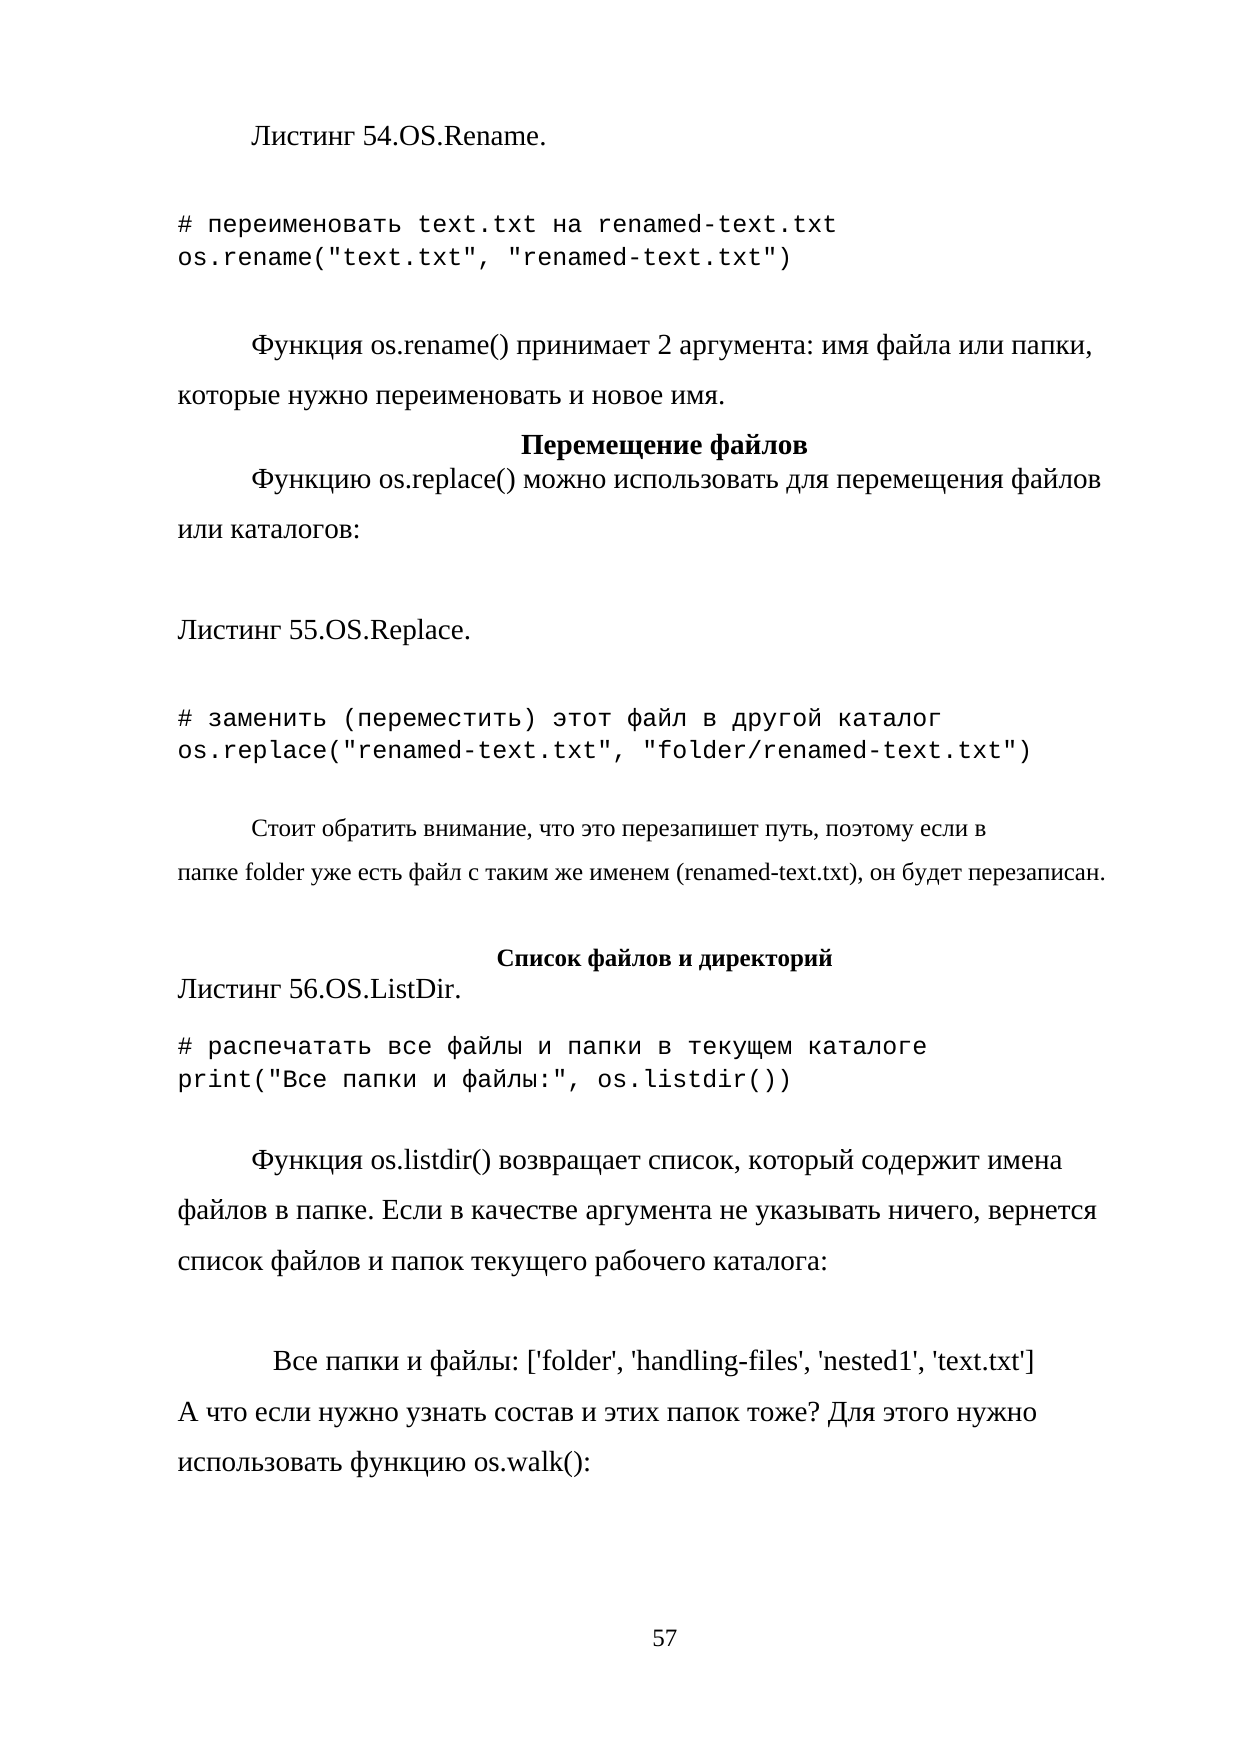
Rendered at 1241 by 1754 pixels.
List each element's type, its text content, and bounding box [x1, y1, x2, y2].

text Функцию os.replace() можно использовать для перемещения файлов или каталогов: [177, 461, 1152, 545]
text os.rename("text.txt", "renamed-text.txt") [177, 244, 1152, 272]
text Список файлов и директорий [177, 943, 1152, 972]
text Листинг 56.OS.ListDir. [177, 972, 1152, 1005]
text print("Все папки и файлы:", os.listdir()) [177, 1066, 1152, 1095]
text # переименовать text.txt на renamed-text.txt [177, 212, 1152, 240]
text Функция os.rename() принимает 2 аргумента: имя файла или папки, которые нужно переименовать и новое имя. [177, 327, 1152, 411]
text Все папки и файлы: ['folder', 'handling-files', 'nested1', 'text.txt'] [177, 1343, 1152, 1377]
text Перемещение файлов [177, 427, 1152, 461]
text Функция os.listdir() возвращает список, который содержит имена файлов в папке. Если в качестве аргумента не указывать ничего, вернется список файлов и папок текущего рабочего каталога: [177, 1142, 1152, 1276]
text # заменить (переместить) этот файл в другой каталог [177, 705, 1152, 734]
text # распечатать все файлы и папки в текущем каталоге [177, 1034, 1152, 1062]
text Листинг 55.OS.Replace. [177, 612, 1152, 646]
text Стоит обратить внимание, что это перезапишет путь, поэтому если в папке folder уже есть файл с таким же именем (renamed-text.txt), он будет перезаписан. [177, 813, 1152, 885]
text А что если нужно узнать состав и этих папок тоже? Для этого нужно использовать функцию os.walk(): [177, 1394, 1152, 1477]
text os.replace("renamed-text.txt", "folder/renamed-text.txt") [177, 738, 1152, 766]
text Листинг 54.OS.Rename. [177, 118, 1152, 152]
